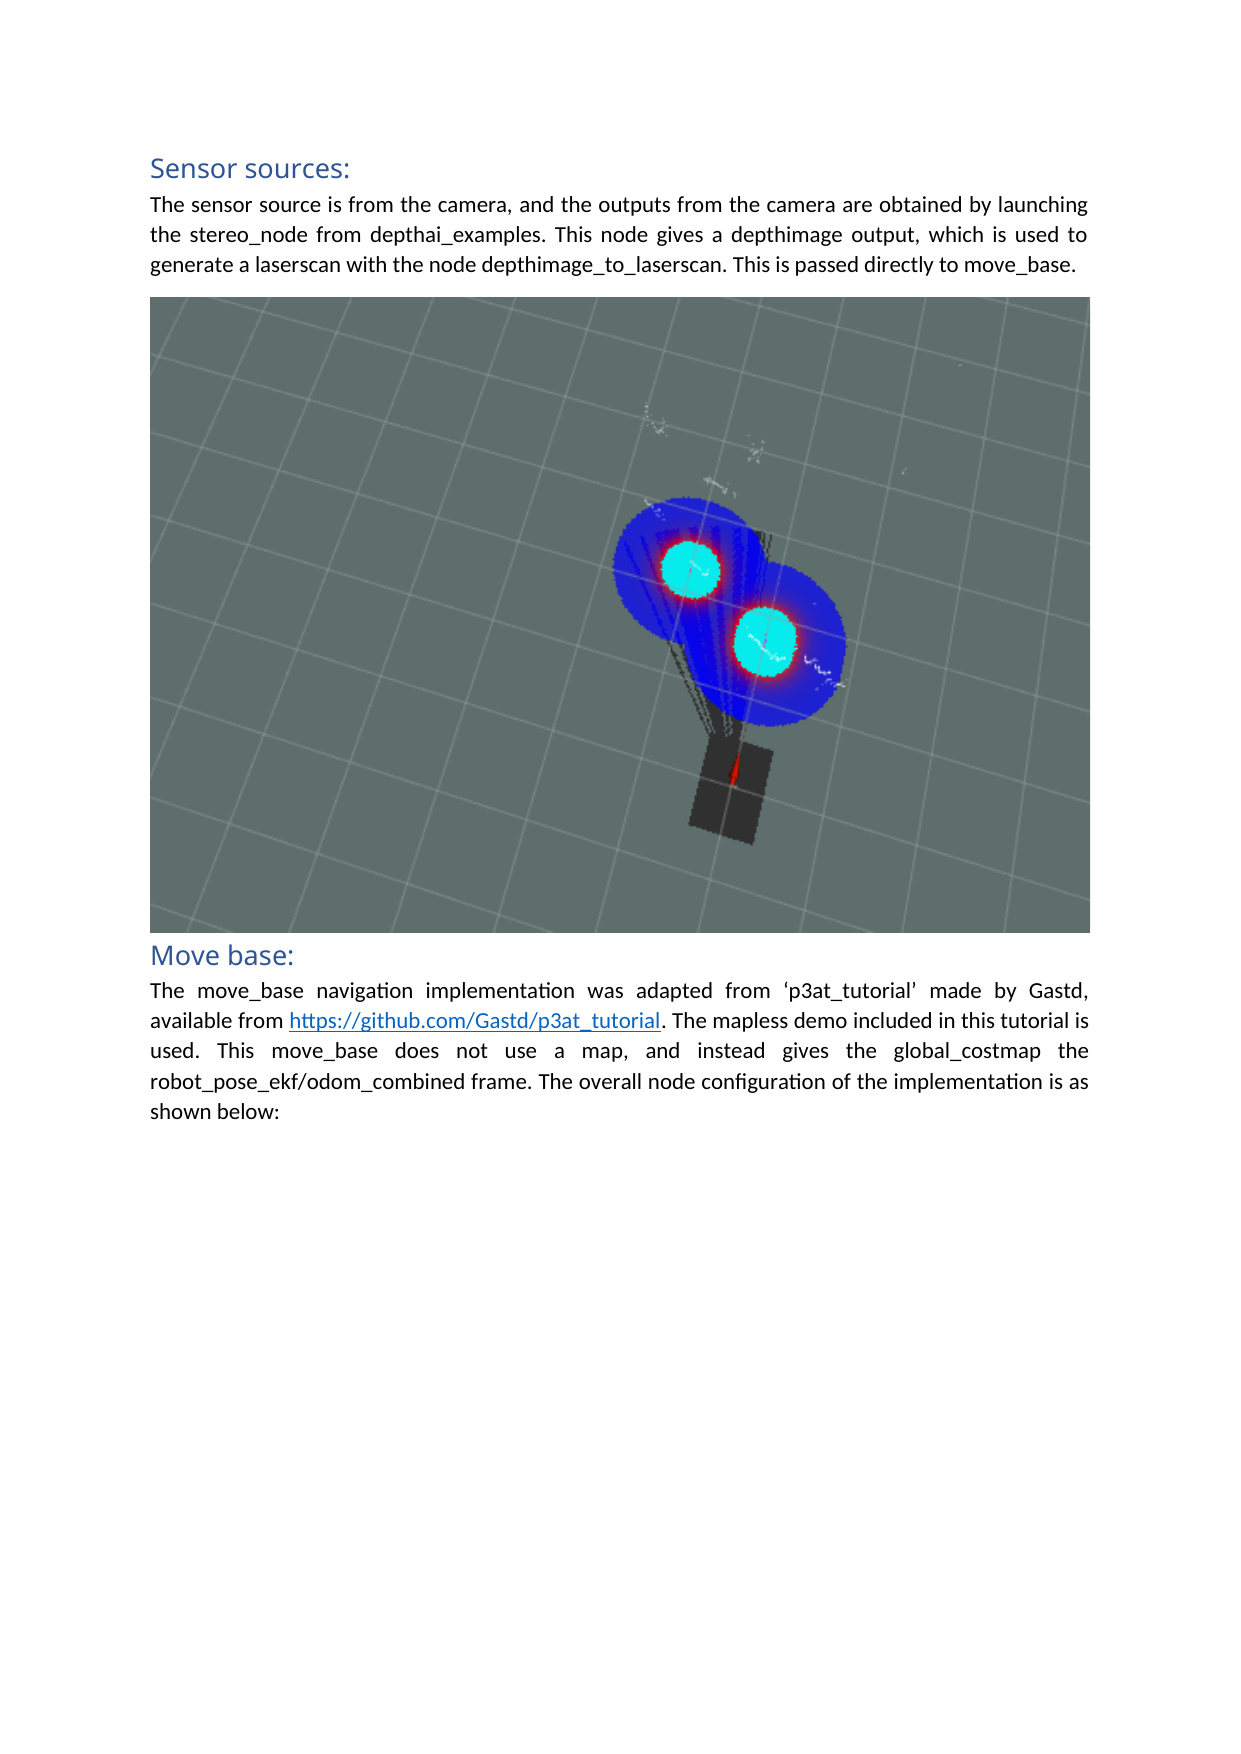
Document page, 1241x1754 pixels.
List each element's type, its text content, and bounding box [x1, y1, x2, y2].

subtitle Sensor sources: [150, 150, 1090, 187]
picture [150, 297, 1091, 933]
subtitle Move base: [150, 936, 1090, 973]
text The sensor source is from the camera, and the outputs from the camera are obtained by launching the stereo_node from depthai_examples. This node gives a depthimage output, which is used to generate a laserscan with the node depthimage_to_laserscan. This is passed directly to move_base. [150, 190, 1090, 278]
text The move_base navigation implementation was adapted from ‘p3at_tutorial’ made by Gastd, available from https://github.com/Gastd/p3at_tutorial. The mapless demo included in this tutorial is used. This move_base does not use a map, and instead gives the global_costmap the robot_pose_ekf/odom_combined frame. The overall node configuration of the implementation is as shown below: [150, 976, 1090, 1125]
